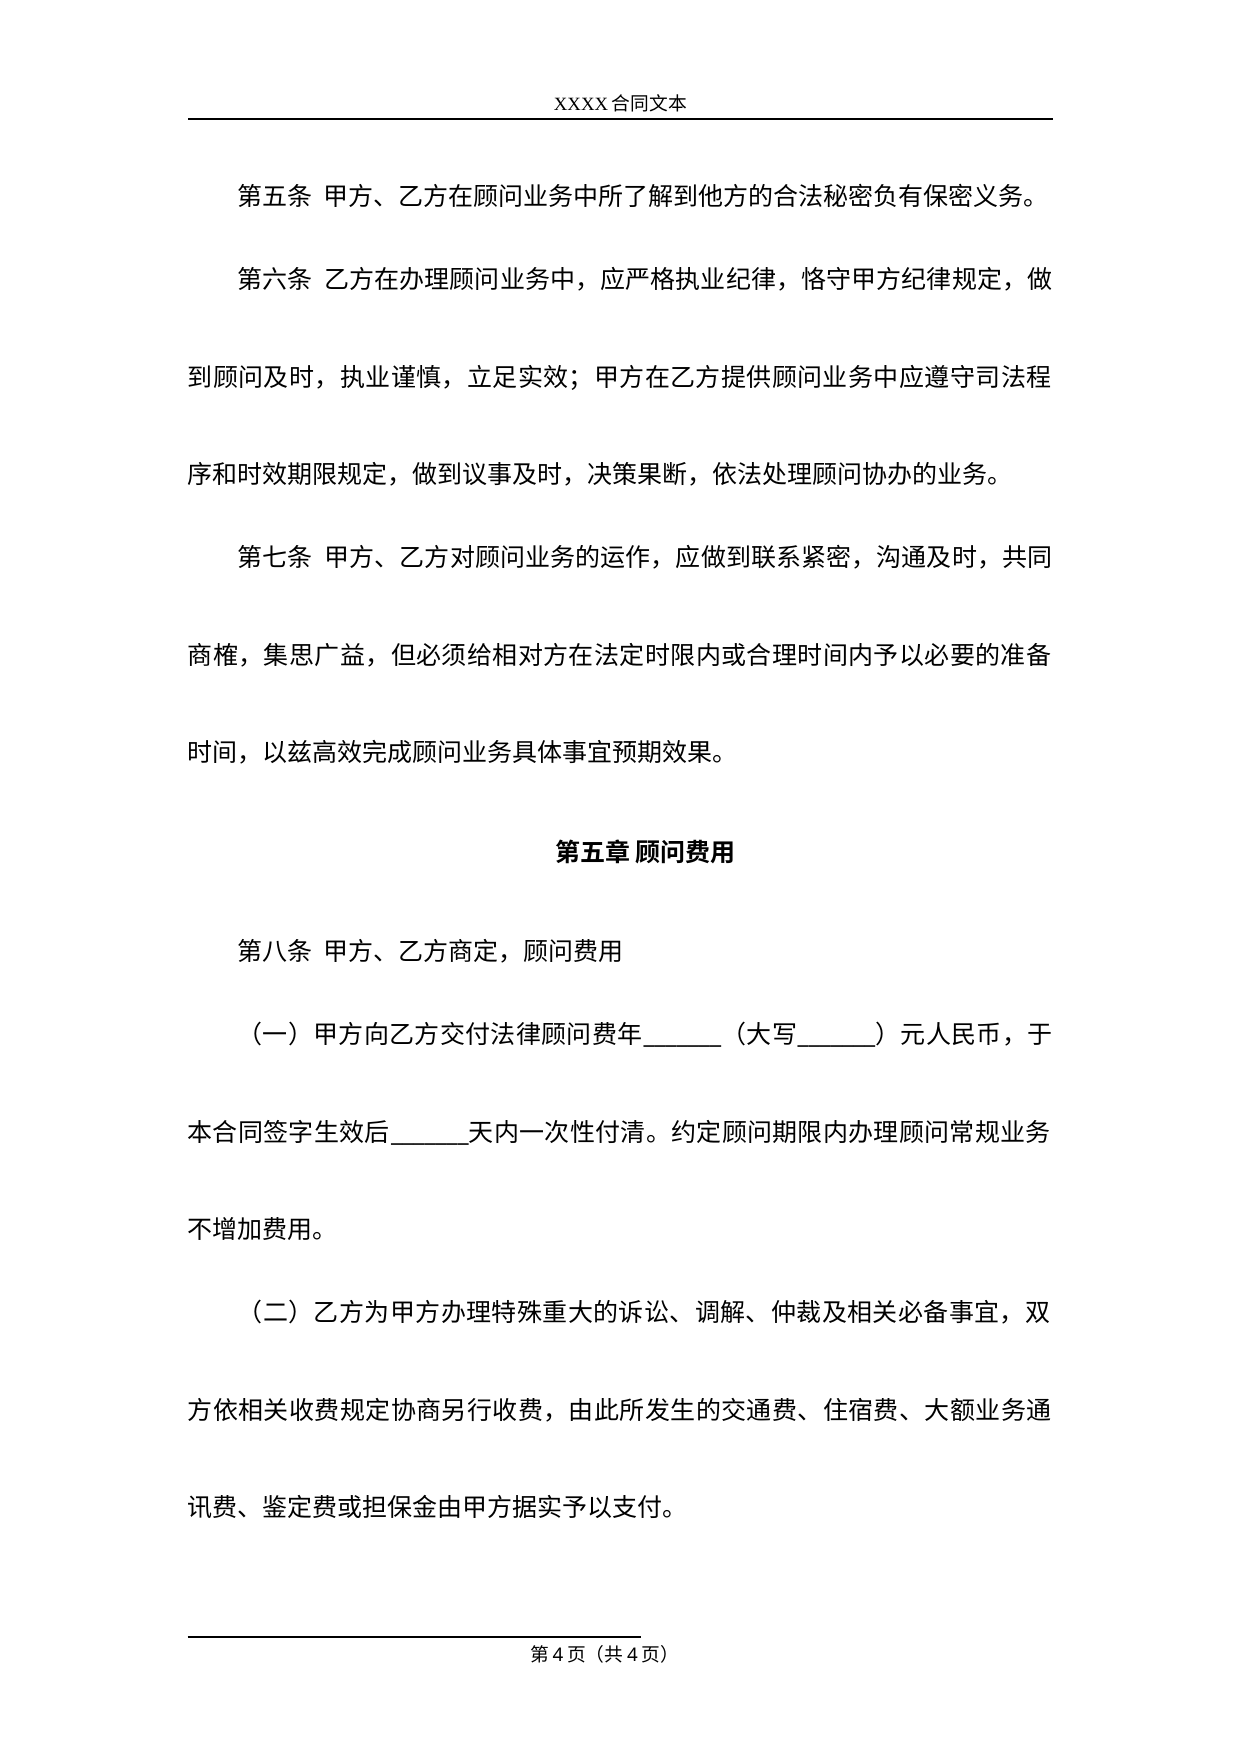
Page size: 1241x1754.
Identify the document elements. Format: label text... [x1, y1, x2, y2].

text 第六条 乙方在办理顾问业务中，应严格执业纪律，恪守甲方纪律规定，做到顾问及时，执业谨慎，立足实效；甲方在乙方提供顾问业务中应遵守司法程序和时效期限规定，做到议事及时，决策果断，依法处理顾问协办的业务。 [187, 245, 1053, 505]
text 第五章 顾问费用 [187, 818, 1053, 883]
text 第七条 甲方、乙方对顾问业务的运作，应做到联系紧密，沟通及时，共同商榷，集思广益，但必须给相对方在法定时限内或合理时间内予以必要的准备时间，以兹高效完成顾问业务具体事宜预期效果。 [187, 523, 1053, 783]
text （二）乙方为甲方办理特殊重大的诉讼、调解、仲裁及相关必备事宜，双方依相关收费规定协商另行收费，由此所发生的交通费、住宿费、大额业务通讯费、鉴定费或担保金由甲方据实予以支付。 [187, 1278, 1053, 1538]
text 第八条 甲方、乙方商定，顾问费用 [187, 917, 1053, 982]
text （一）甲方向乙方交付法律顾问费年_______（大写_______）元人民币，于本合同签字生效后_______天内一次性付清。约定顾问期限内办理顾问常规业务不增加费用。 [187, 1000, 1053, 1260]
text 第五条 甲方、乙方在顾问业务中所了解到他方的合法秘密负有保密义务。 [187, 162, 1053, 227]
